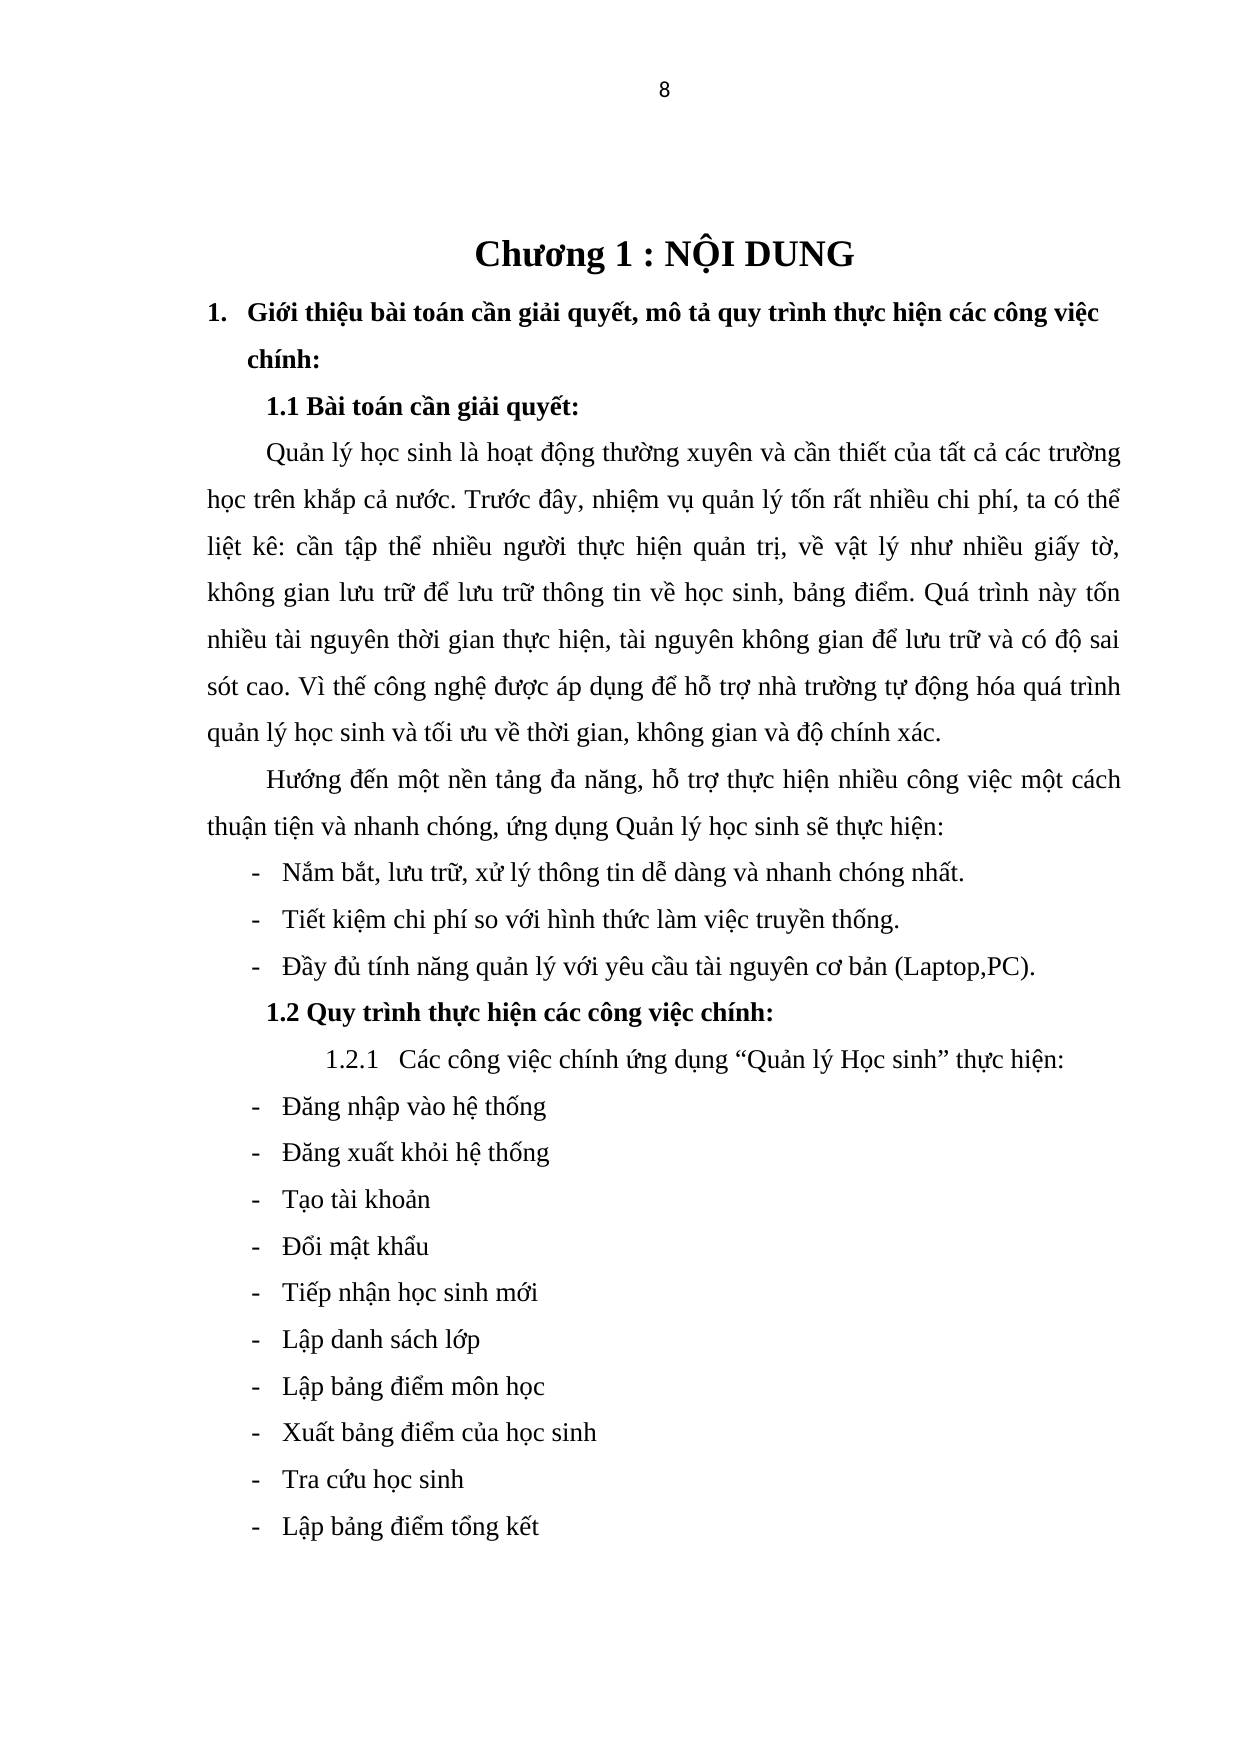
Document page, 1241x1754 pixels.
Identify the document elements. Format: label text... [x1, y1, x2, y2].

list Bài toán cần giải quyết: [266, 390, 1122, 421]
list Tạo tài khoản [207, 1183, 1122, 1214]
list Đăng nhập vào hệ thống [207, 1090, 1122, 1121]
list Lập bảng điểm tổng kết [207, 1510, 1122, 1541]
list Lập bảng điểm môn học [207, 1370, 1122, 1401]
list Đăng xuất khỏi hệ thống [207, 1136, 1122, 1168]
list Lập danh sách lớp [207, 1323, 1122, 1354]
list Hướng đến một nền tảng đa năng, hỗ trợ thực hiện nhiều công việc một cách thuận tiện và nhanh chóng, ứng dụng Quản lý học sinh sẽ thực hiện: [207, 763, 1122, 841]
list Đổi mật khẩu [207, 1230, 1122, 1261]
list - Tiết kiệm chi phí so với hình thức làm việc truyền thống. [207, 903, 1122, 934]
list Tiếp nhận học sinh mới [207, 1276, 1122, 1308]
list Tra cứu học sinh [207, 1463, 1122, 1494]
list Quản lý học sinh là hoạt động thường xuyên và cần thiết của tất cả các trường học trên khắp cả nước. Trước đây, nhiệm vụ quản lý tốn rất nhiều chi phí, ta có thể liệt kê: cần tập thể nhiều người thực hiện quản trị, về vật lý như nhiều giấy tờ, không gian lưu trữ để lưu trữ thông tin về học sinh, bảng điểm. Quá trình này tốn nhiều tài nguyên thời gian thực hiện, tài nguyên không gian để lưu trữ và có độ sai sót cao. Vì thế công nghệ được áp dụng để hỗ trợ nhà trường tự động hóa quá trình quản lý học sinh và tối ưu về thời gian, không gian và độ chính xác. [207, 436, 1122, 748]
subtitle : NỘI DUNG [207, 232, 1122, 275]
list - Đầy đủ tính năng quản lý với yêu cầu tài nguyên cơ bản (Laptop,PC). [207, 950, 1122, 981]
list Xuất bảng điểm của học sinh [207, 1416, 1122, 1448]
list Các công việc chính ứng dụng “Quản lý Học sinh” thực hiện: [325, 1043, 1122, 1074]
list - Nắm bắt, lưu trữ, xử lý thông tin dễ dàng và nhanh chóng nhất. [207, 856, 1122, 888]
list Quy trình thực hiện các công việc chính: [266, 996, 1122, 1028]
list Giới thiệu bài toán cần giải quyết, mô tả quy trình thực hiện các công việc chính: [207, 296, 1122, 374]
